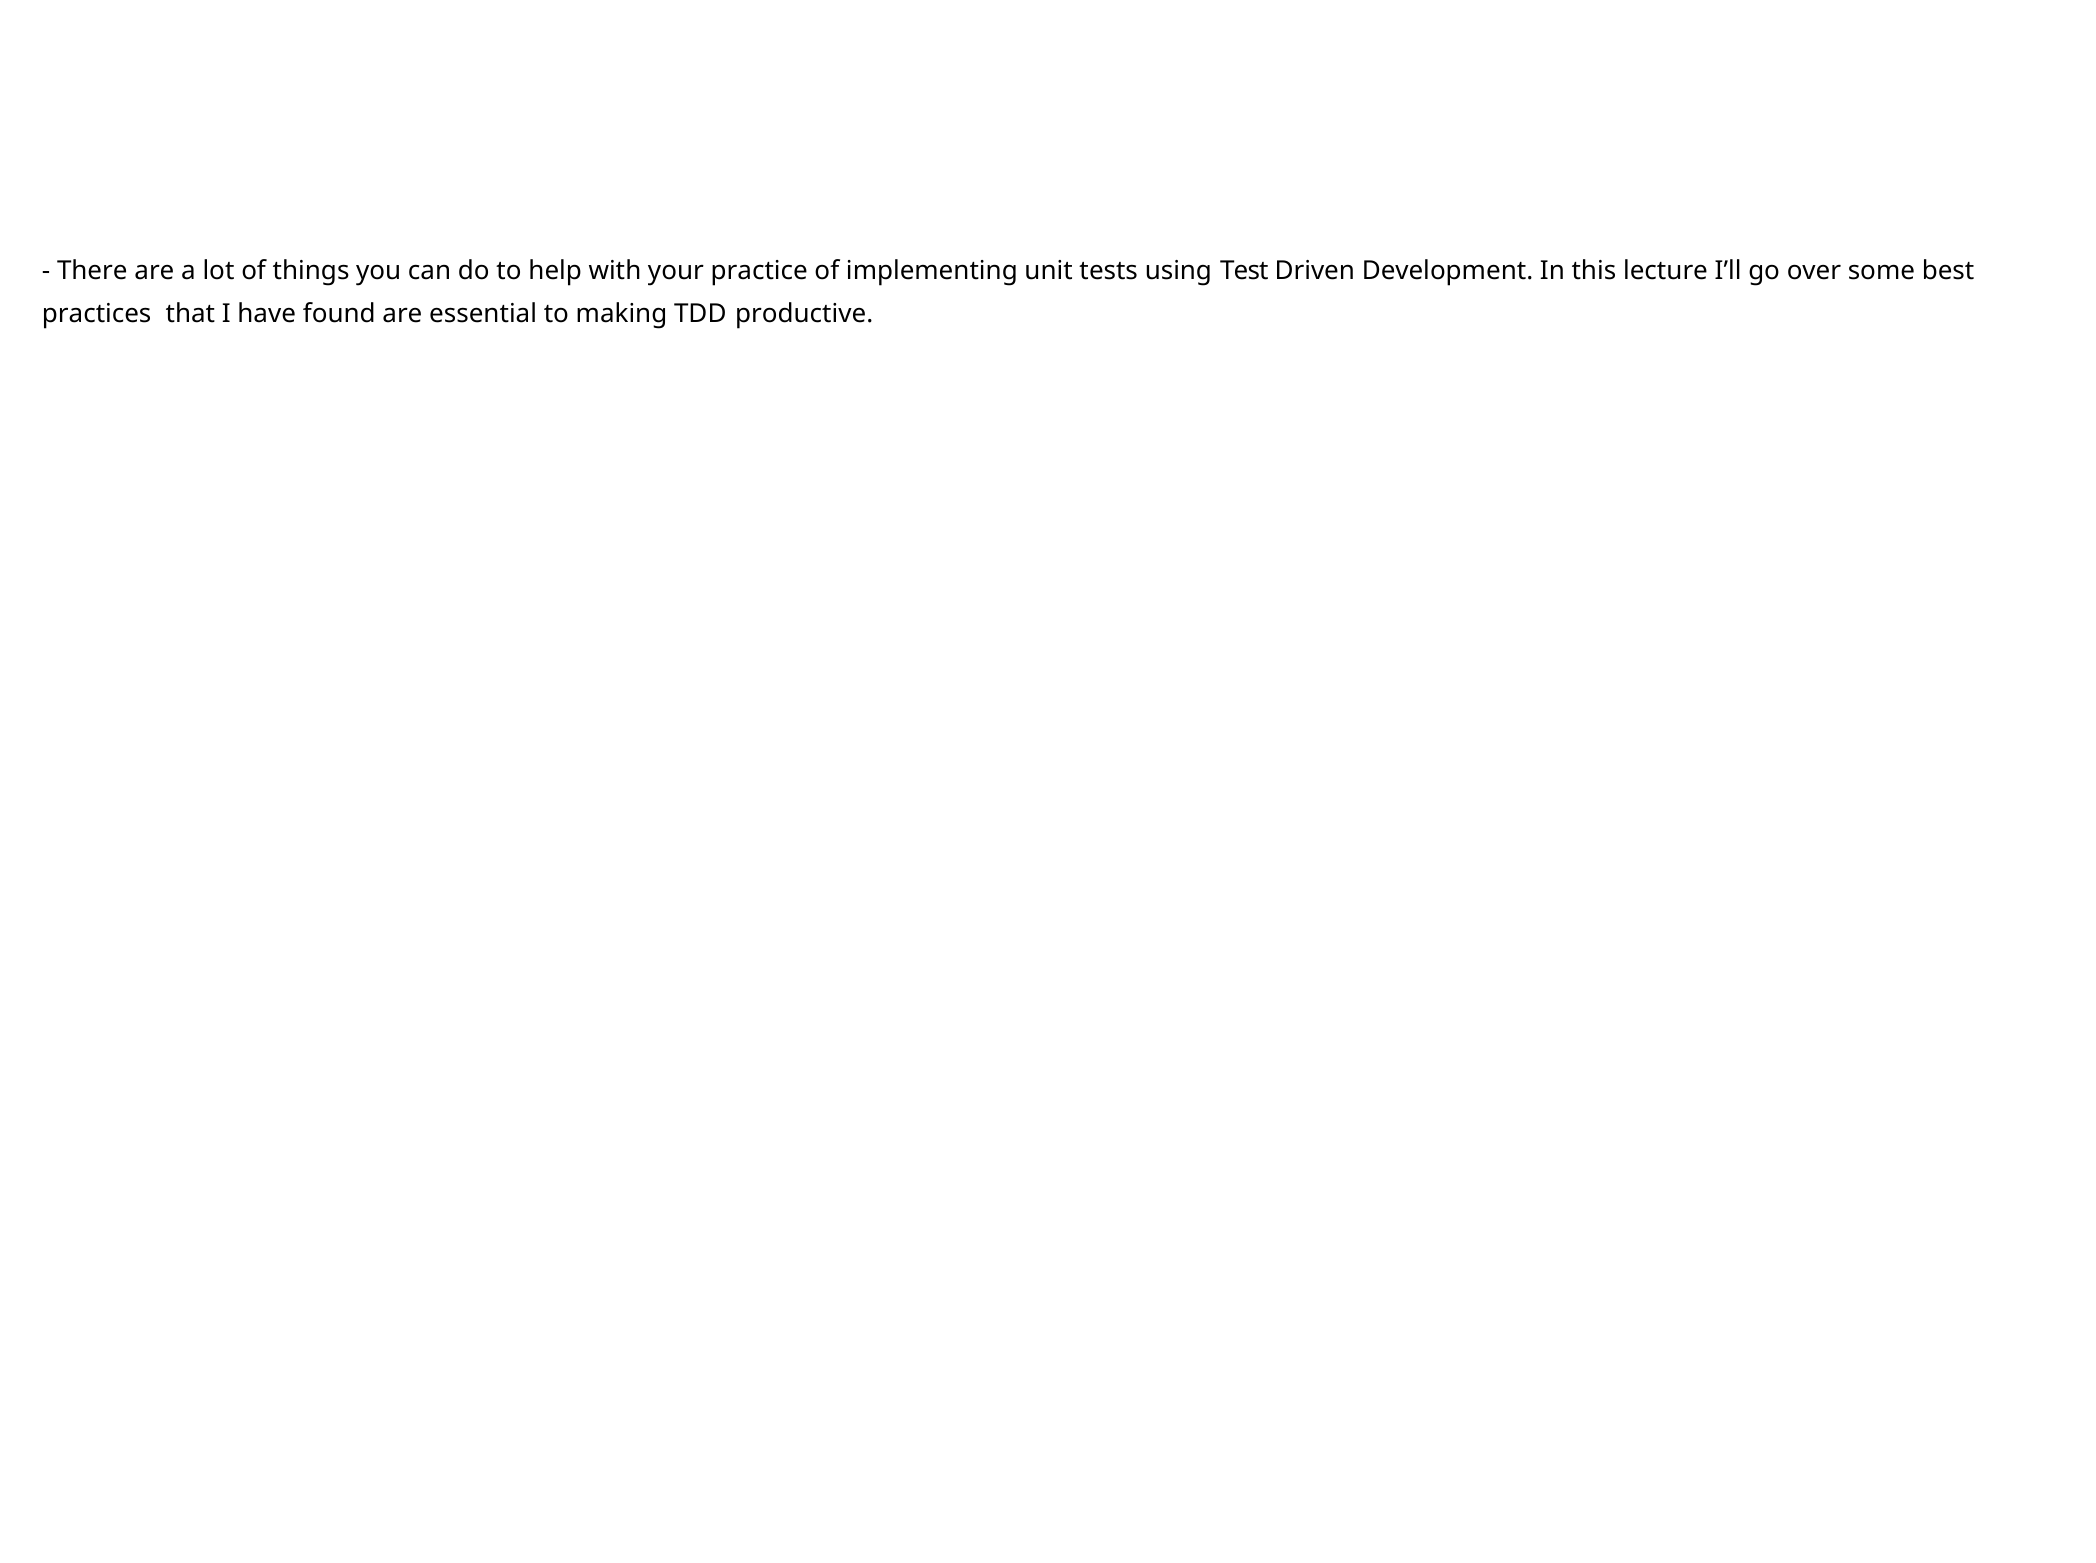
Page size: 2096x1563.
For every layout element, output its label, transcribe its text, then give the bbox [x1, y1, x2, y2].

text - There are a lot of things you can do to help with your practice of implementing unit tests using Test Driven Development. In this lecture I’ll go over some best practices that I have found are essential to making TDD productive. [42, 251, 2035, 330]
